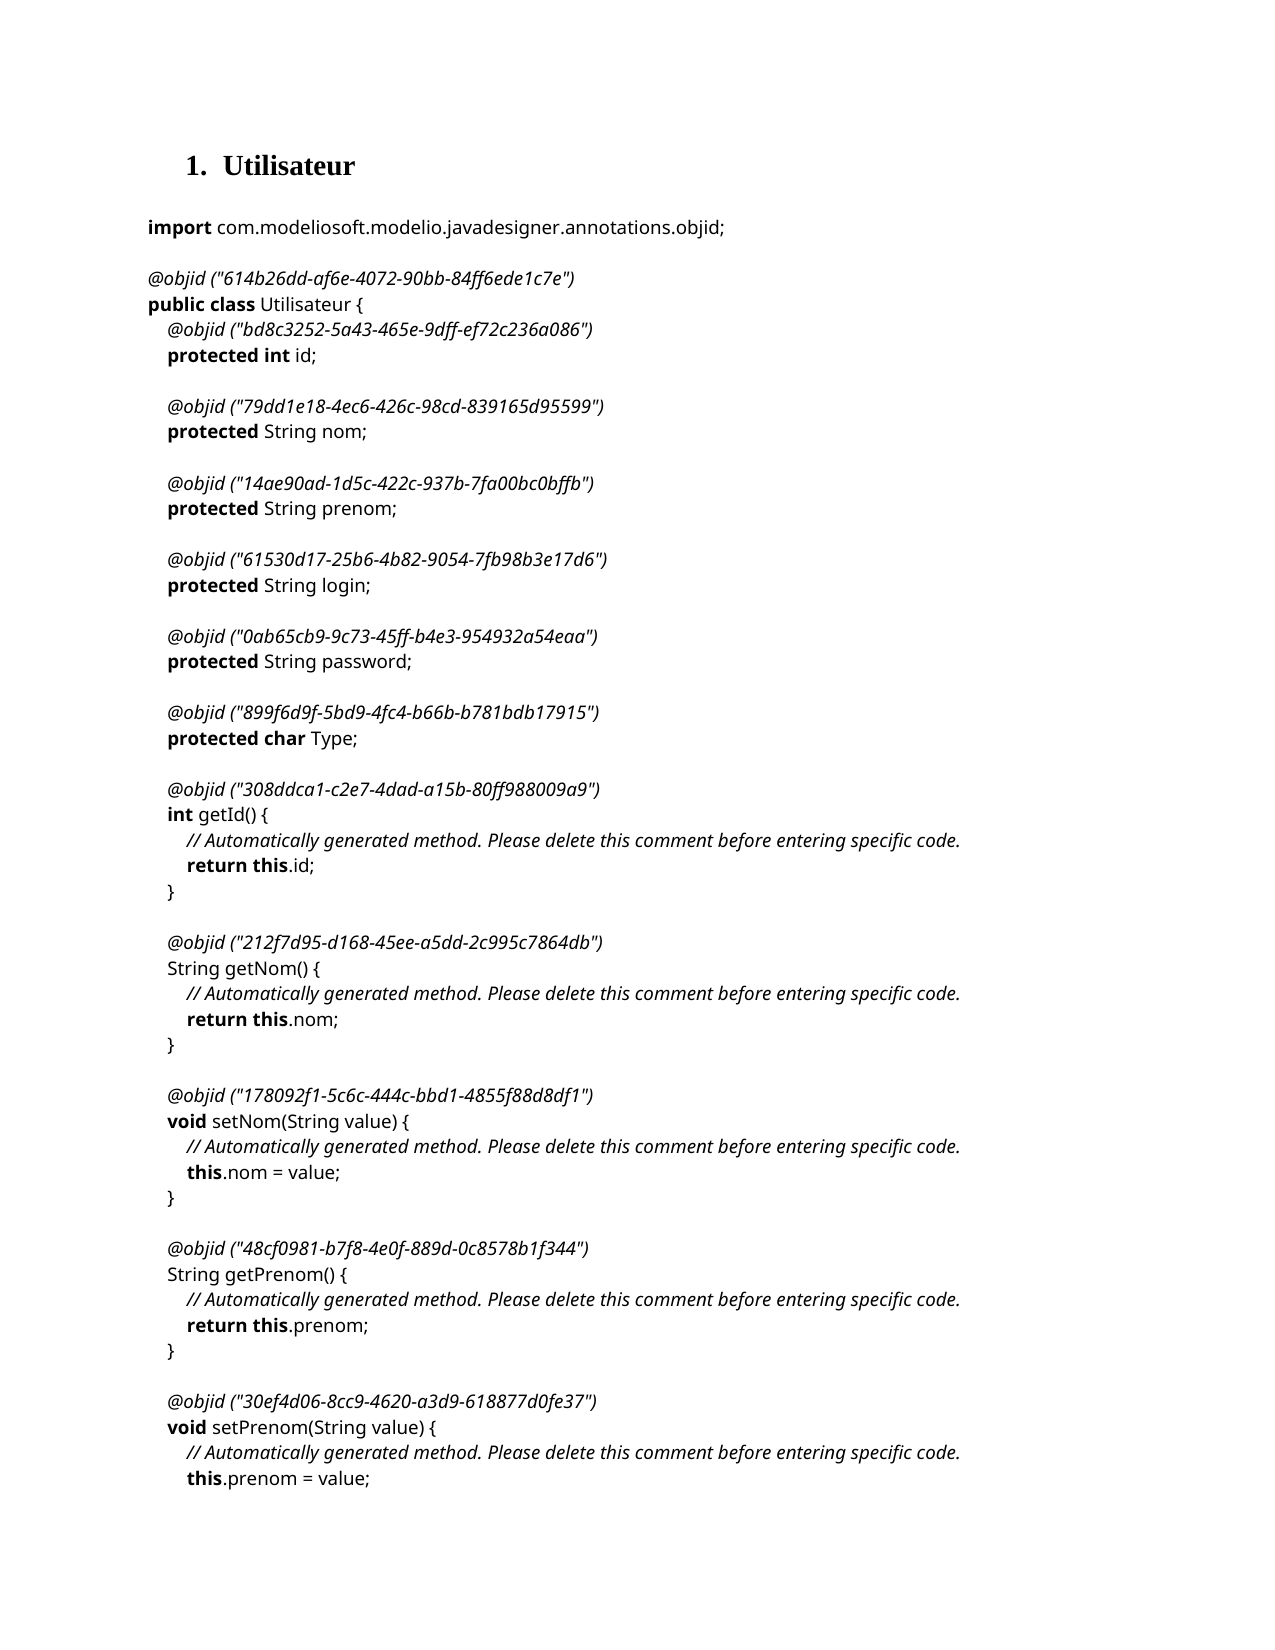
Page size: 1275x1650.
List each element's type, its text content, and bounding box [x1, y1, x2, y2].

text @objid ("bd8c3252-5a43-465e-9dff-ef72c236a086") [148, 317, 1127, 342]
text @objid ("48cf0981-b7f8-4e0f-889d-0c8578b1f344") [148, 1236, 1127, 1261]
text // Automatically generated method. Please delete this comment before entering specific code. [148, 827, 1127, 853]
text this.nom = value; [148, 1159, 1127, 1184]
text } [148, 1184, 1127, 1210]
text protected int id; [148, 342, 1127, 368]
text protected char Type; [148, 725, 1127, 751]
text @objid ("308ddca1-c2e7-4dad-a15b-80ff988009a9") [148, 776, 1127, 802]
text import com.modeliosoft.modelio.javadesigner.annotations.objid; [148, 215, 1127, 240]
text } [148, 878, 1127, 904]
text @objid ("61530d17-25b6-4b82-9054-7fb98b3e17d6") [148, 546, 1127, 572]
text // Automatically generated method. Please delete this comment before entering specific code. [148, 1133, 1127, 1159]
text return this.id; [148, 853, 1127, 878]
text @objid ("30ef4d06-8cc9-4620-a3d9-618877d0fe37") [148, 1389, 1127, 1414]
text String getNom() { [148, 955, 1127, 980]
text // Automatically generated method. Please delete this comment before entering specific code. [148, 980, 1127, 1006]
text return this.nom; [148, 1006, 1127, 1031]
text } [148, 1031, 1127, 1057]
text return this.prenom; [148, 1312, 1127, 1338]
text // Automatically generated method. Please delete this comment before entering specific code. [148, 1287, 1127, 1312]
text @objid ("0ab65cb9-9c73-45ff-b4e3-954932a54eaa") [148, 623, 1127, 648]
list Utilisateur [185, 148, 1127, 181]
text protected String password; [148, 648, 1127, 674]
text @objid ("178092f1-5c6c-444c-bbd1-4855f88d8df1") [148, 1082, 1127, 1108]
text protected String login; [148, 572, 1127, 597]
text int getId() { [148, 802, 1127, 827]
text @objid ("614b26dd-af6e-4072-90bb-84ff6ede1c7e") [148, 266, 1127, 291]
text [148, 1440, 1127, 1465]
text @objid ("14ae90ad-1d5c-422c-937b-7fa00bc0bffb") [148, 470, 1127, 495]
text protected String nom; [148, 419, 1127, 444]
text } [148, 1338, 1127, 1363]
text @objid ("899f6d9f-5bd9-4fc4-b66b-b781bdb17915") [148, 699, 1127, 725]
text void setPrenom(String value) { [148, 1414, 1127, 1440]
text String getPrenom() { [148, 1261, 1127, 1287]
text void setNom(String value) { [148, 1108, 1127, 1133]
text @objid ("79dd1e18-4ec6-426c-98cd-839165d95599") [148, 393, 1127, 419]
text protected String prenom; [148, 495, 1127, 521]
text @objid ("212f7d95-d168-45ee-a5dd-2c995c7864db") [148, 929, 1127, 955]
text this.prenom = value; [148, 1465, 1127, 1491]
text public class Utilisateur { [148, 291, 1127, 317]
